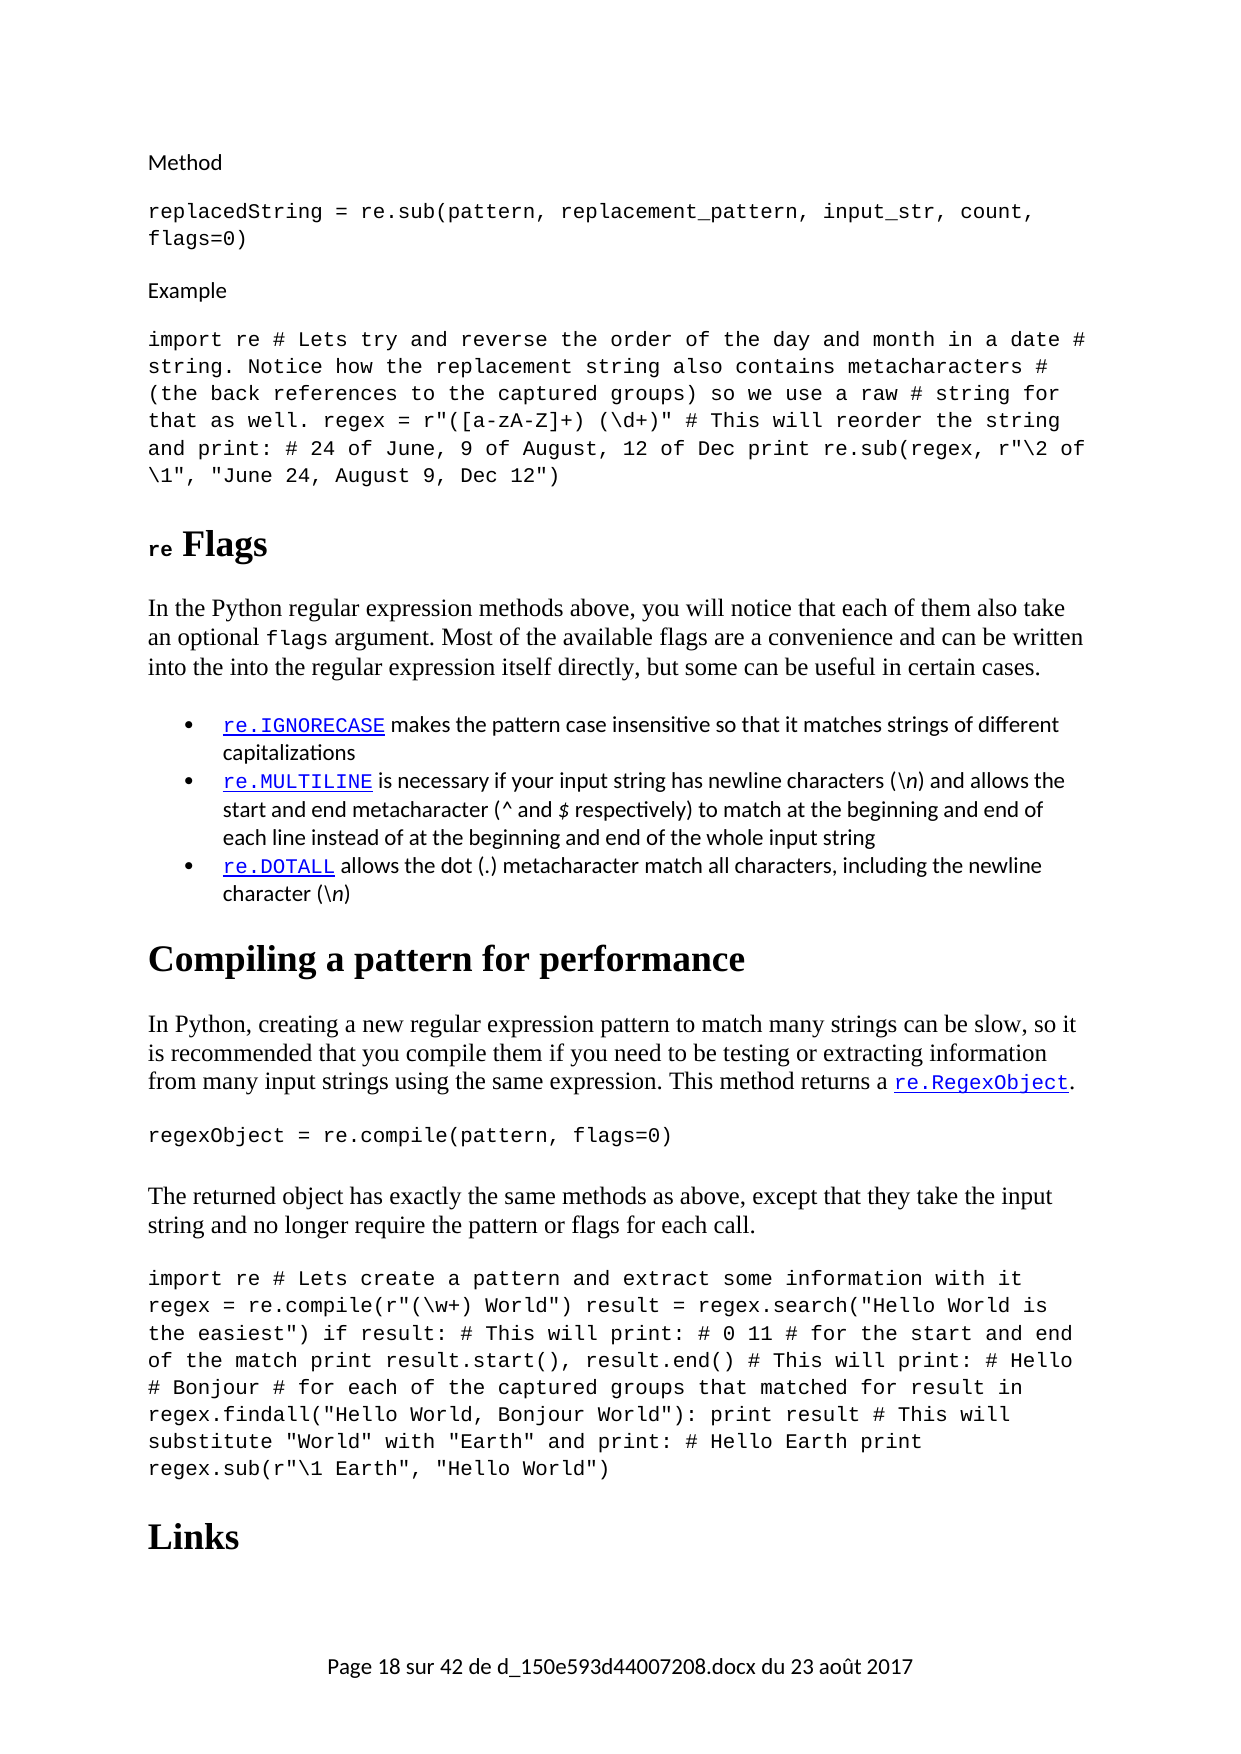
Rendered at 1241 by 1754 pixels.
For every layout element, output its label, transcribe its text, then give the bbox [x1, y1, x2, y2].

text Example [148, 276, 1093, 304]
text The returned object has exactly the same methods as above, except that they take the input string and no longer require the pattern or flags for each call. [148, 1181, 1093, 1239]
text regexObject = re.compile(pattern, flags=0) [148, 1125, 1093, 1149]
text import re # Lets create a pattern and extract some information with it regex = re.compile(r"(\w+) World") result = regex.search("Hello World is the easiest") if result: # This will print: # 0 11 # for the start and end of the match print result.start(), result.end() # This will print: # Hello # Bonjour # for each of the captured groups that matched for result in regex.findall("Hello World, Bonjour World"): print result # This will substitute "World" with "Earth" and print: # Hello Earth print regex.sub(r"\1 Earth", "Hello World") [148, 1268, 1093, 1482]
text replacedString = re.sub(pattern, replacement_pattern, input_str, count, flags=0) [148, 201, 1093, 251]
text In the Python regular expression methods above, you will notice that each of them also take an optional flags argument. Most of the available flags are a convenience and can be written into the into the regular expression itself directly, but some can be useful in certain cases. [148, 593, 1093, 681]
list re.DOTALL allows the dot (.) metacharacter match all characters, including the newline character (\n) [185, 851, 1093, 907]
text In Python, creating a new regular expression pattern to match many strings can be slow, so it is recommended that you compile them if you need to be testing or extracting information from many input strings using the same expression. This method returns a re.RegexObject. [148, 1009, 1093, 1096]
list re.MULTILINE is necessary if your input string has newline characters (\n) and allows the start and end metacharacter (^ and $ respectively) to match at the beginning and end of each line instead of at the beginning and end of the whole input string [185, 766, 1093, 851]
list re.IGNORECASE makes the pattern case insensitive so that it matches strings of different capitalizations [185, 710, 1093, 766]
subtitle re Flags [148, 521, 1093, 564]
subtitle Links [148, 1515, 1093, 1558]
subtitle Compiling a pattern for performance [148, 937, 1093, 980]
text Method [148, 148, 1093, 176]
text import re # Lets try and reverse the order of the day and month in a date # string. Notice how the replacement string also contains metacharacters # (the back references to the captured groups) so we use a raw # string for that as well. regex = r"([a-zA-Z]+) (\d+)" # This will reorder the string and print: # 24 of June, 9 of August, 12 of Dec print re.sub(regex, r"\2 of \1", "June 24, August 9, Dec 12") [148, 329, 1093, 488]
